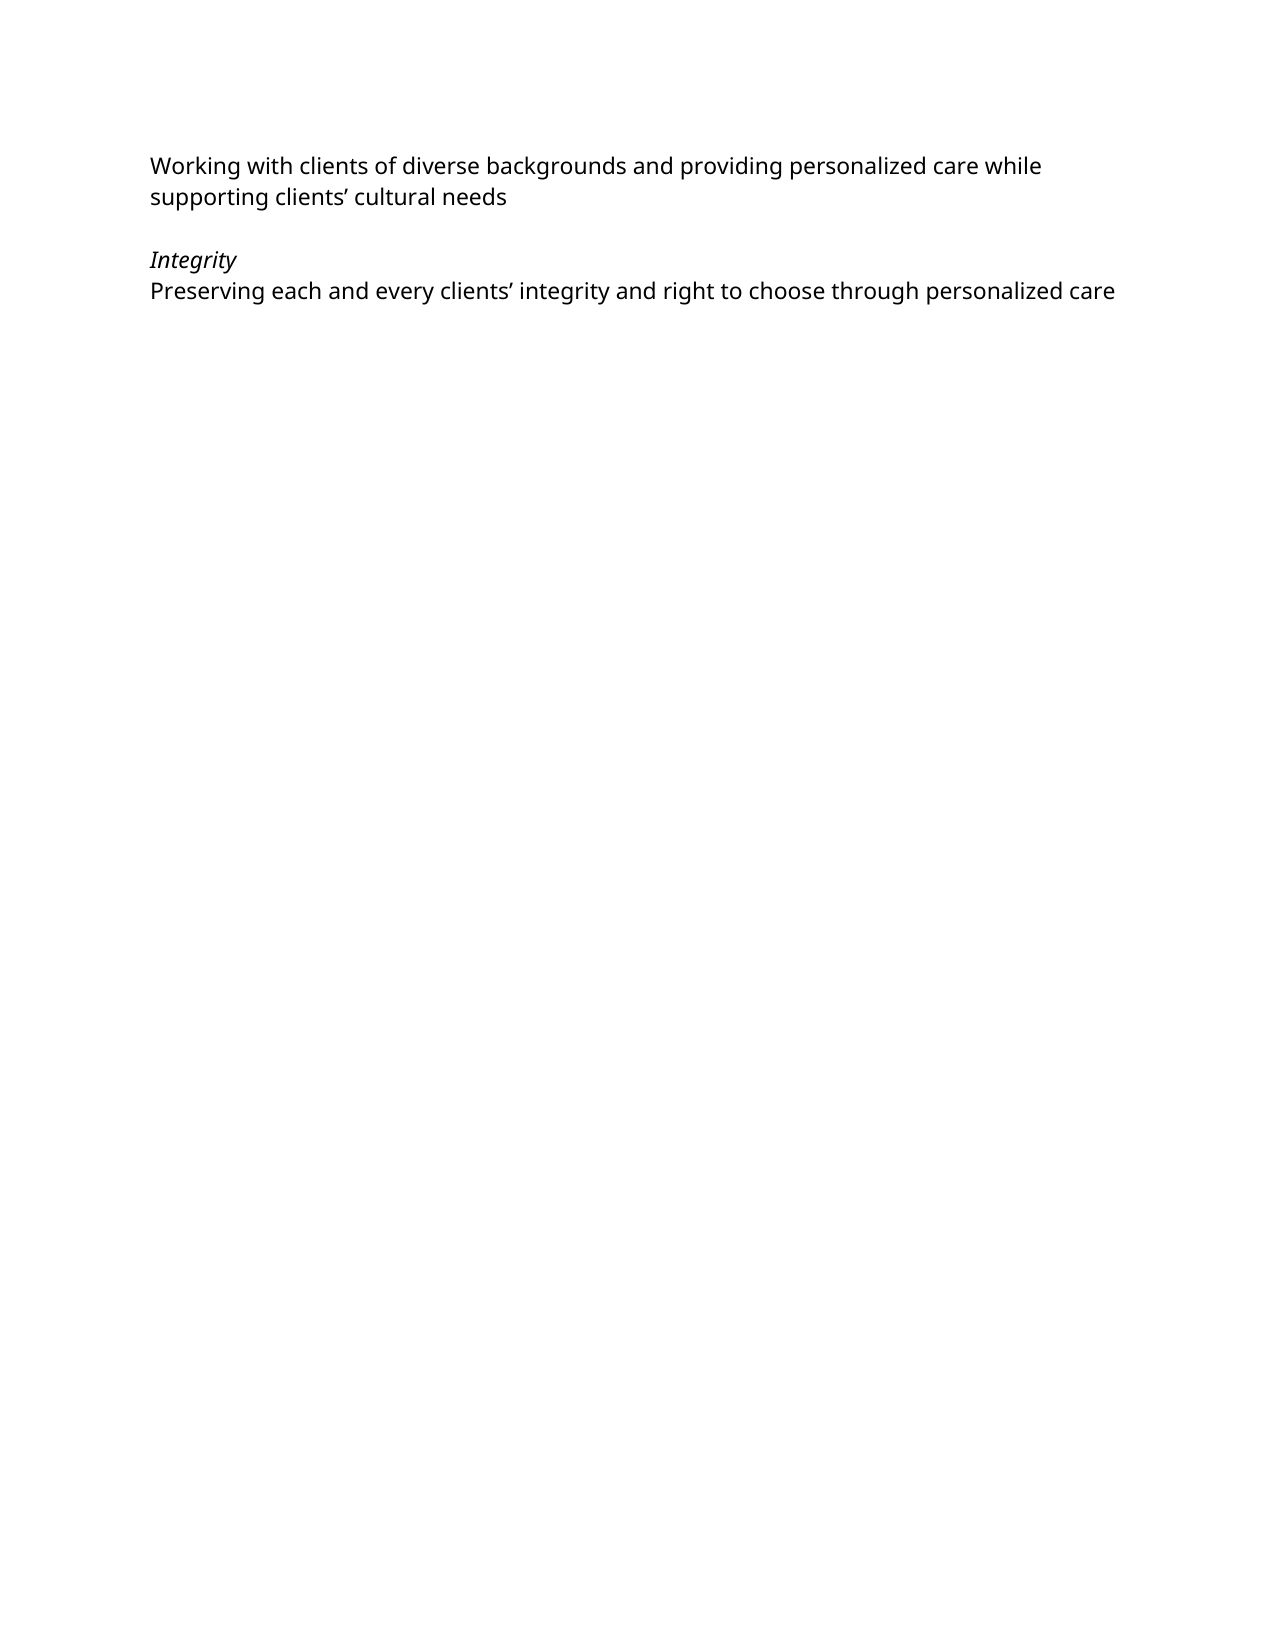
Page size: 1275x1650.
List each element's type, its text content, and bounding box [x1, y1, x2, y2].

text Integrity [150, 244, 1125, 275]
text Working with clients of diverse backgrounds and providing personalized care while supporting clients’ cultural needs [150, 150, 1125, 212]
text Preserving each and every clients’ integrity and right to choose through personalized care [150, 275, 1125, 306]
